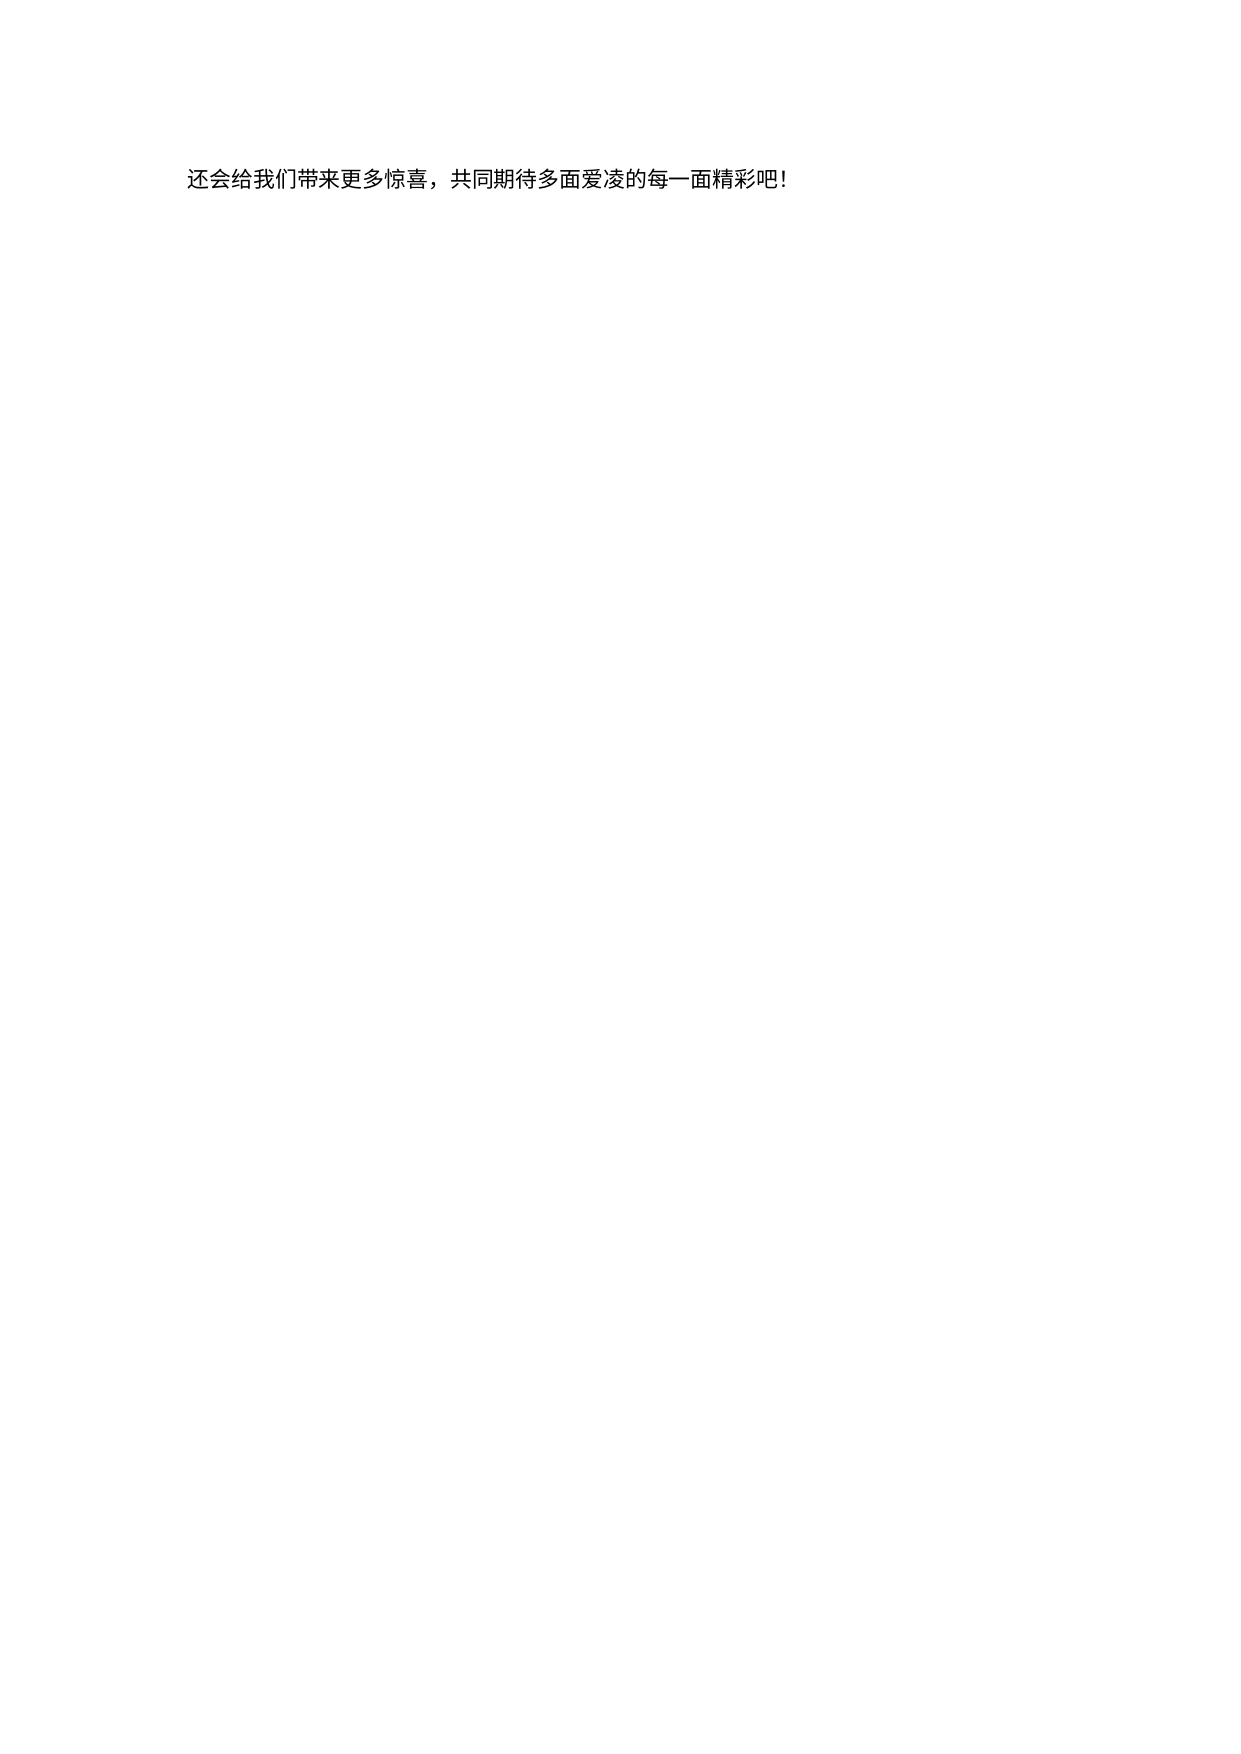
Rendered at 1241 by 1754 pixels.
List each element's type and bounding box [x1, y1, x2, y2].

text [187, 162, 1053, 194]
